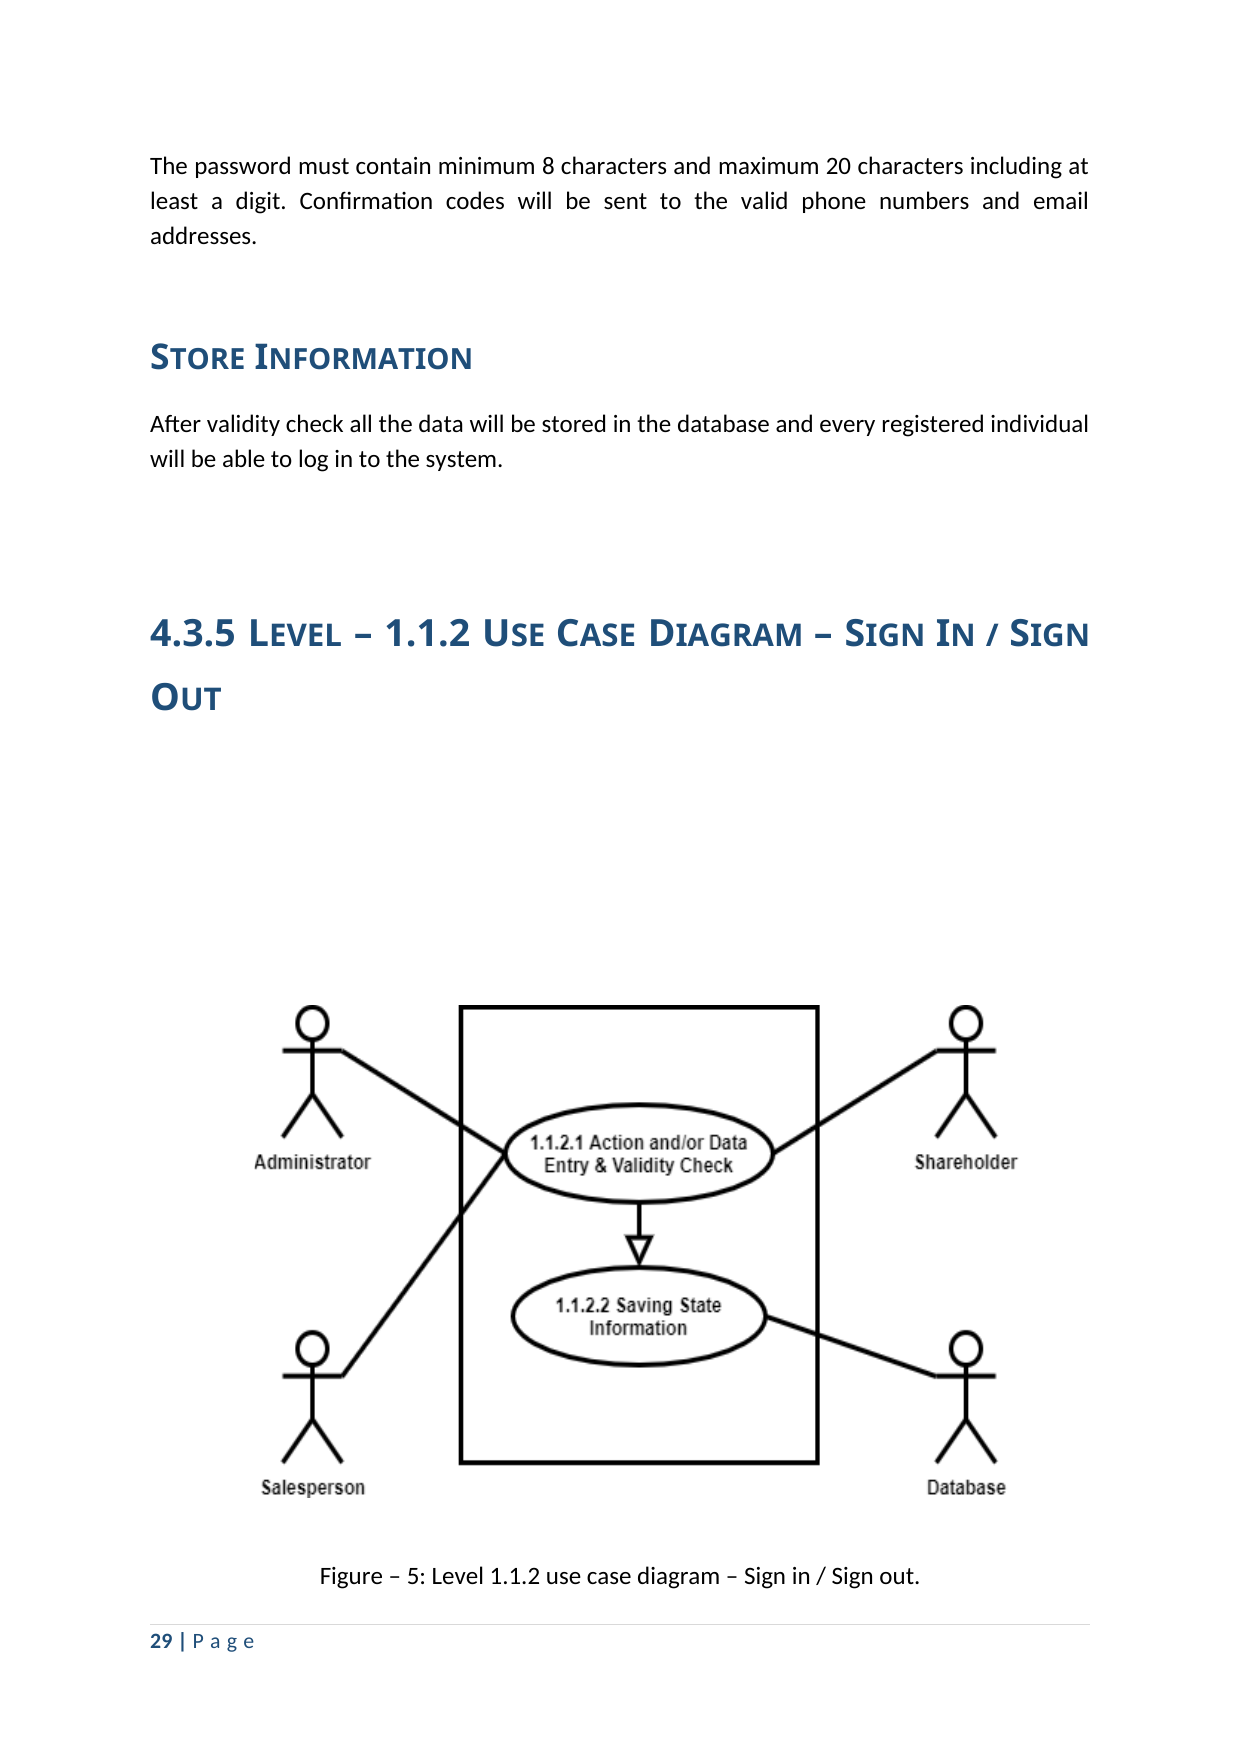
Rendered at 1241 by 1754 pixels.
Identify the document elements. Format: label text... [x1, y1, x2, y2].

picture [254, 1005, 1019, 1498]
text 4.3.5 LEVEL – 1.1.2 USE CASE DIAGRAM – SIGN IN / SIGN OUT [150, 606, 1090, 721]
text STORE INFORMATION [150, 332, 1090, 380]
text The password must contain minimum 8 characters and maximum 20 characters including at least a digit. Confirmation codes will be sent to the valid phone numbers and email addresses. [150, 150, 1090, 251]
text After validity check all the data will be stored in the database and every registered individual will be able to log in to the system. [150, 408, 1090, 473]
text Figure – 5: Level 1.1.2 use case diagram – Sign in / Sign out. [150, 1560, 1090, 1591]
